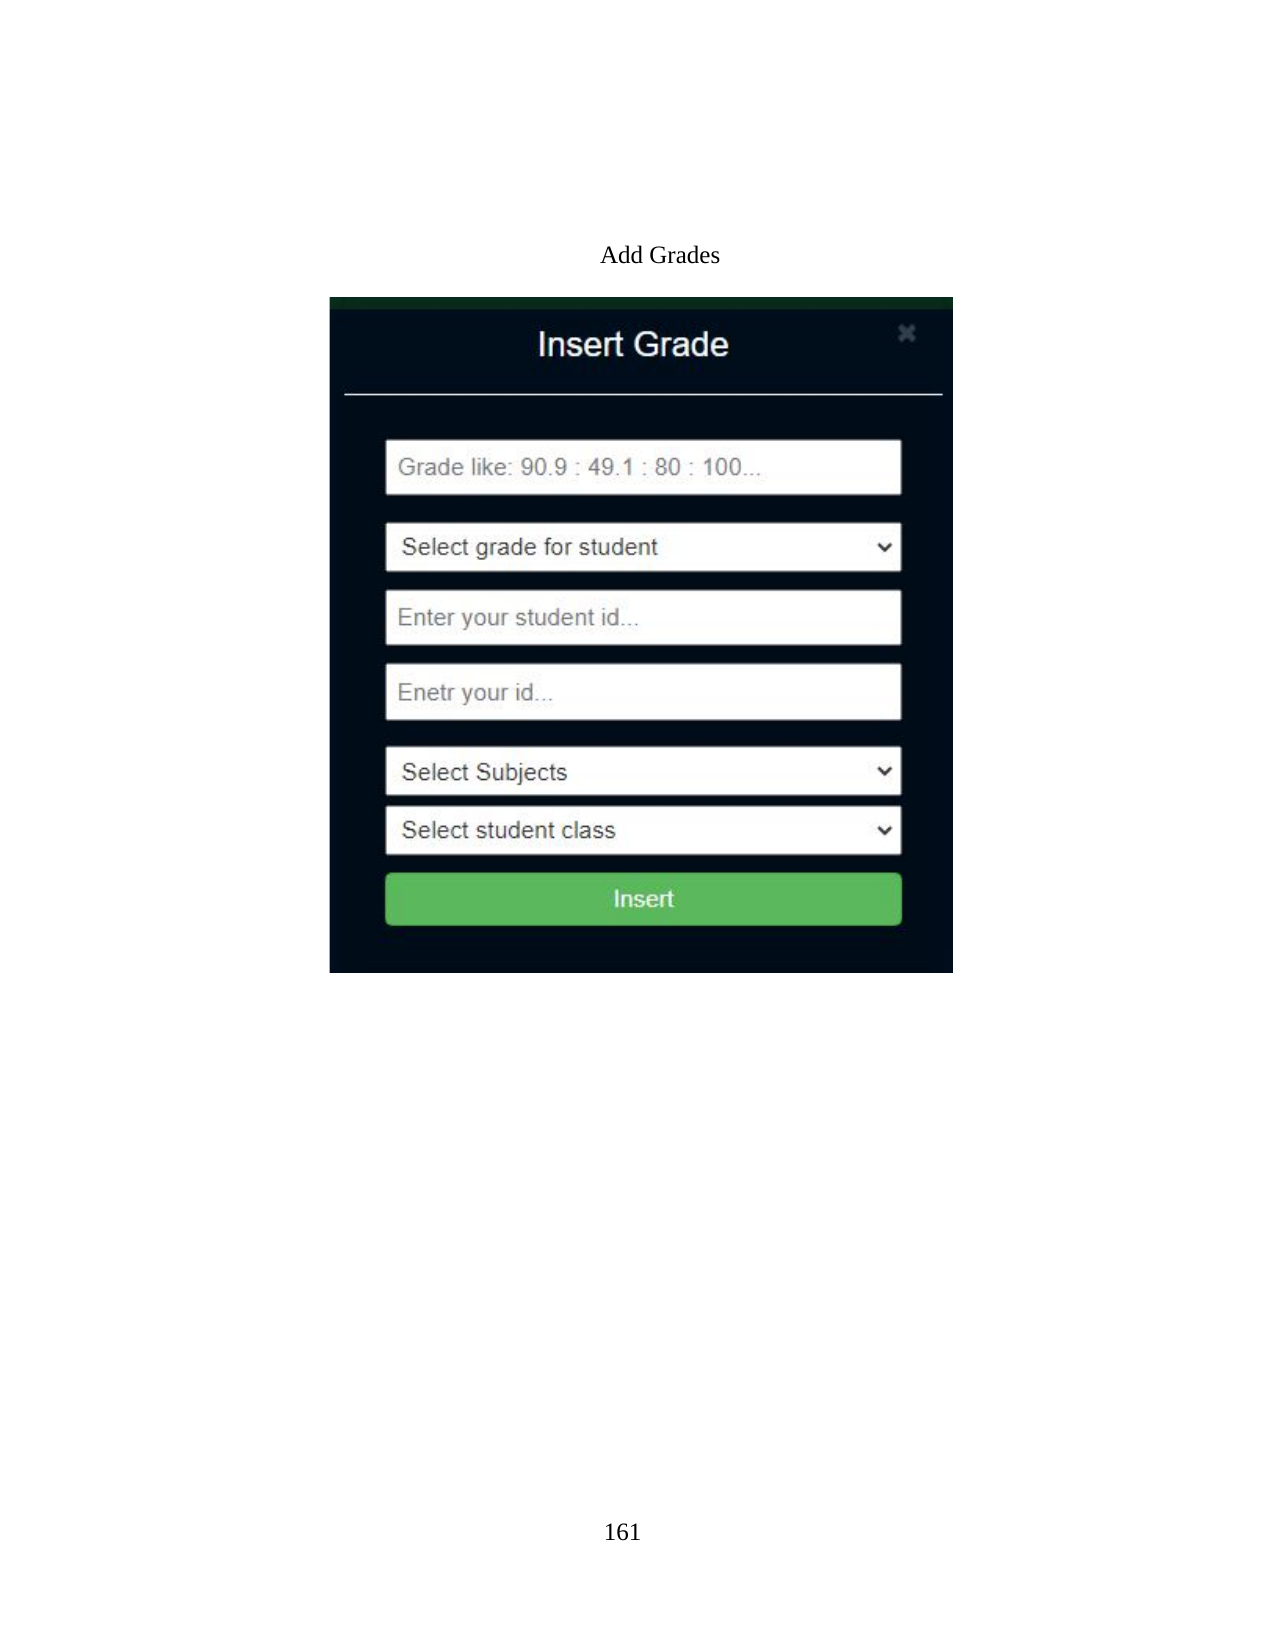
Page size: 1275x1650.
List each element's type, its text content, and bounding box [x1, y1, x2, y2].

picture [329, 297, 953, 973]
list Add Grades [135, 240, 1185, 269]
